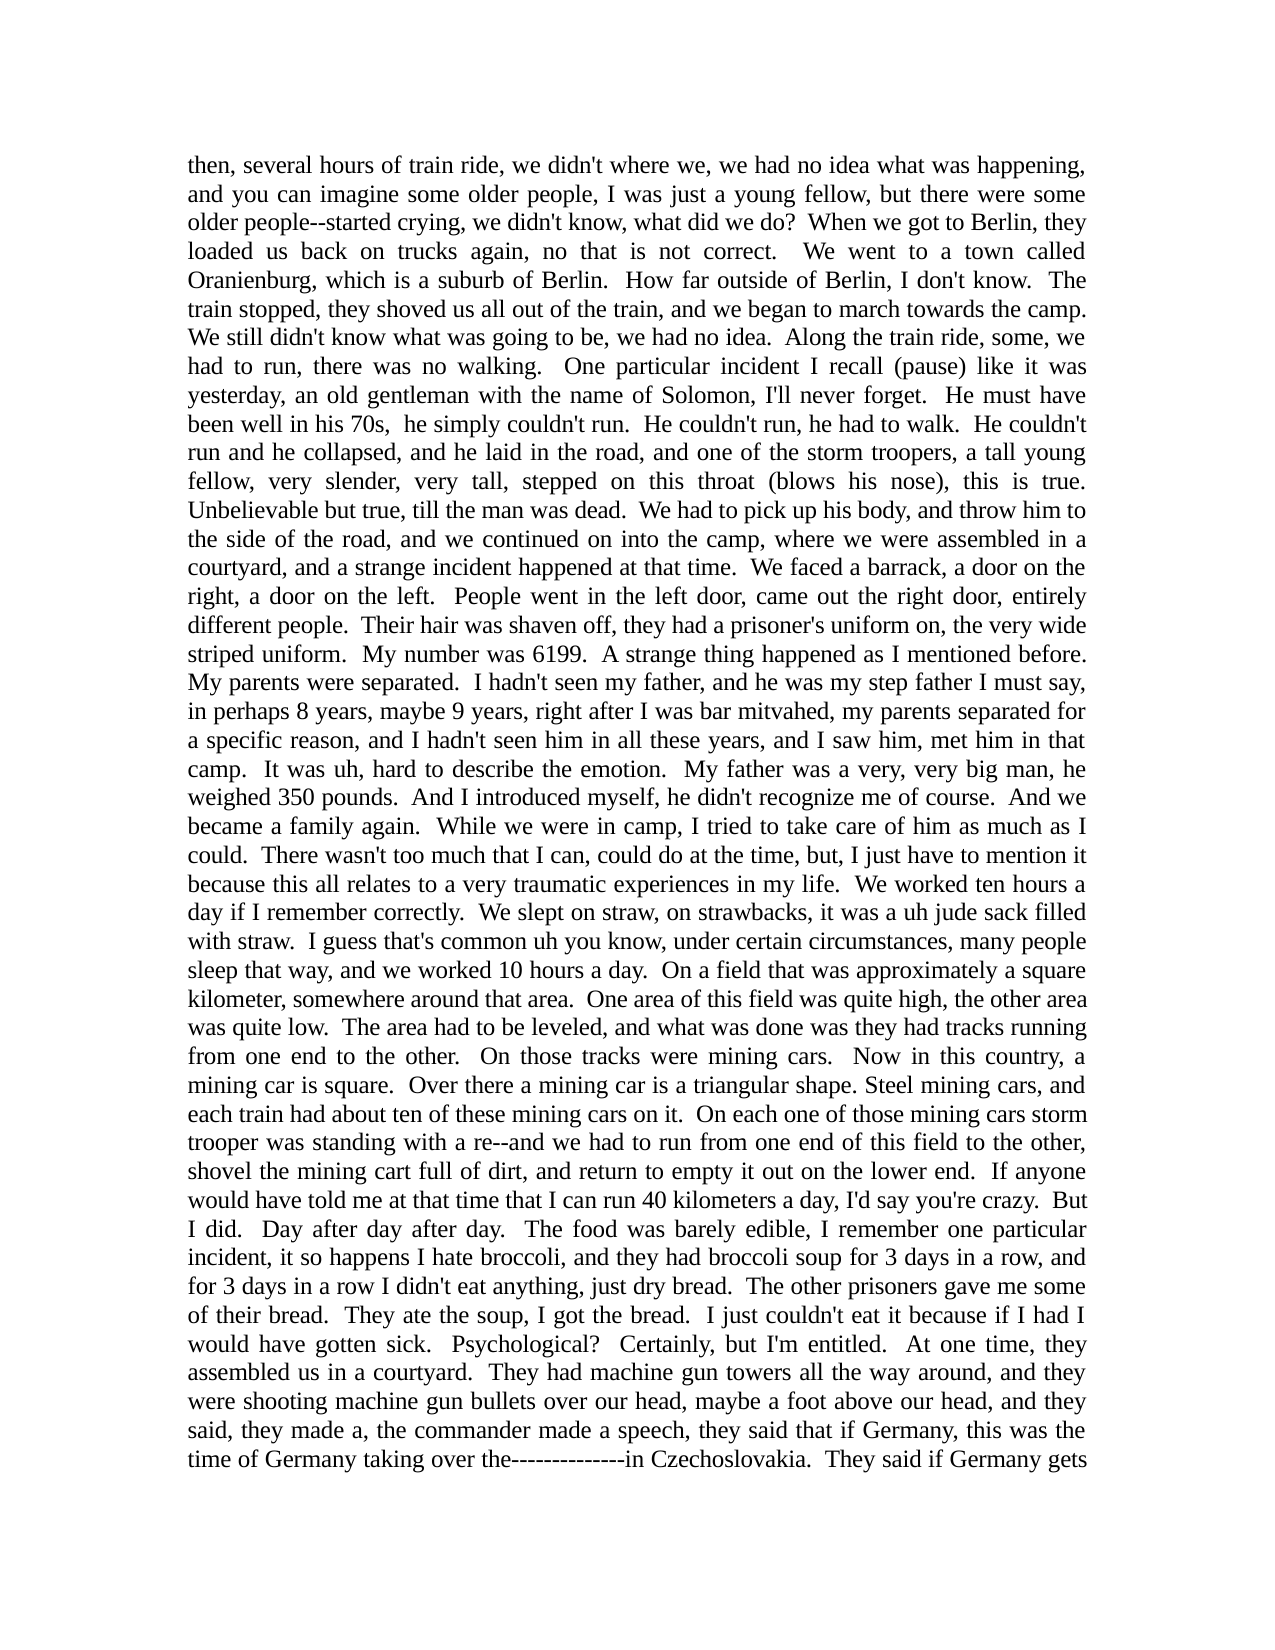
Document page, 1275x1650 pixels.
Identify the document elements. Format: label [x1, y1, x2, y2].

text [187, 150, 1087, 1472]
